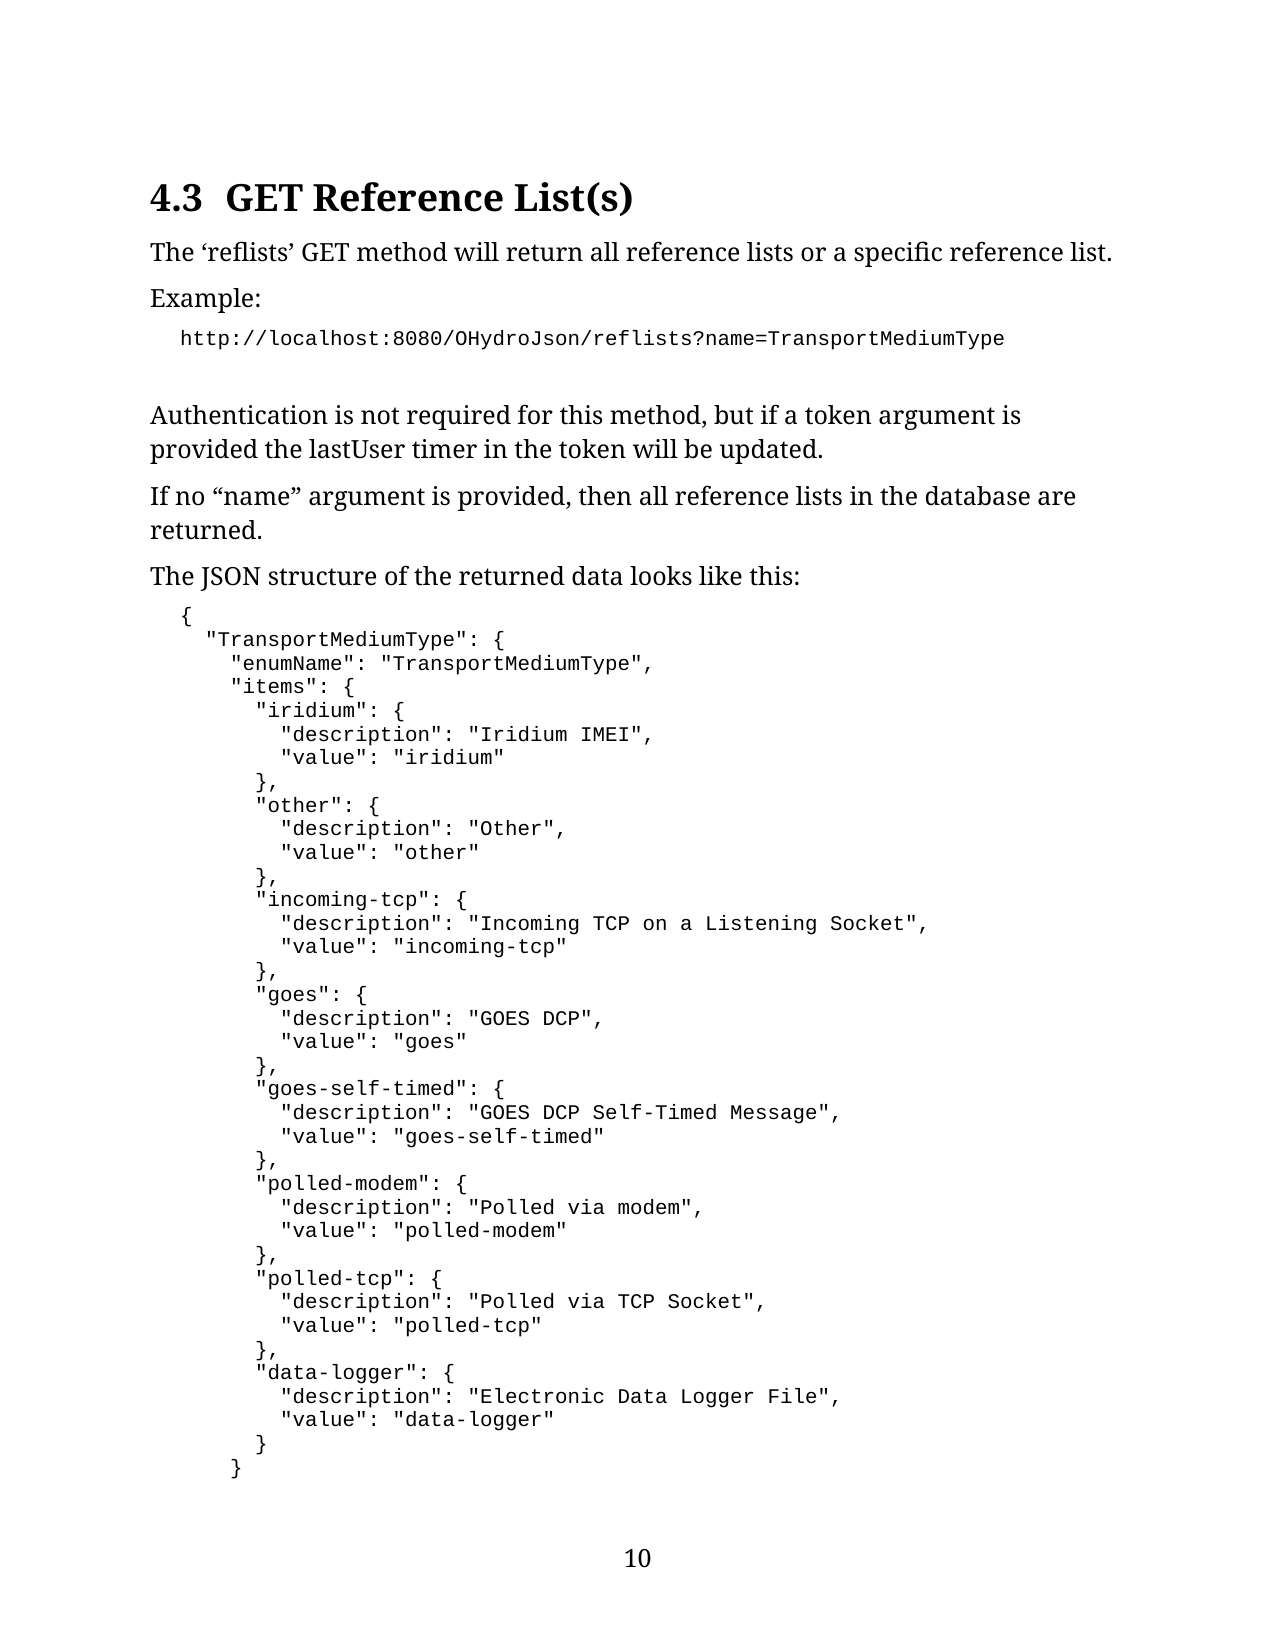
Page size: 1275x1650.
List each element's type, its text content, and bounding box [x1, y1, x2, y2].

text "value": "polled-modem" [180, 1220, 1125, 1244]
text "description": "GOES DCP Self-Timed Message", [180, 1102, 1125, 1126]
text "data-logger": { [180, 1362, 1125, 1386]
text }, [180, 1338, 1125, 1362]
text "items": { [180, 676, 1125, 700]
text http://localhost:8080/OHydroJson/reflists?name=TransportMediumType [180, 327, 1125, 351]
text "value": "goes-self-timed" [180, 1126, 1125, 1149]
text "goes": { [180, 984, 1125, 1007]
text }, [180, 1244, 1125, 1268]
text } [180, 1457, 1125, 1480]
text "iridium": { [180, 700, 1125, 724]
text Authentication is not required for this method, but if a token argument is provided the lastUser timer in the token will be updated. [150, 398, 1125, 466]
text "polled-tcp": { [180, 1268, 1125, 1291]
text }, [180, 1149, 1125, 1173]
text "value": "polled-tcp" [180, 1315, 1125, 1338]
text "description": "Iridium IMEI", [180, 724, 1125, 747]
text "polled-modem": { [180, 1173, 1125, 1197]
text "value": "goes" [180, 1031, 1125, 1055]
text The JSON structure of the returned data looks like this: [150, 559, 1125, 593]
text "value": "incoming-tcp" [180, 937, 1125, 960]
text "value": "other" [180, 842, 1125, 866]
text "description": "Polled via TCP Socket", [180, 1291, 1125, 1315]
text "other": { [180, 795, 1125, 818]
subtitle GET Reference List(s) [150, 171, 1125, 222]
text { [180, 606, 1125, 629]
text The ‘reflists’ GET method will return all reference lists or a specific reference list. [150, 234, 1125, 268]
text }, [180, 866, 1125, 889]
text "value": "data-logger" [180, 1409, 1125, 1433]
text "description": "Other", [180, 818, 1125, 842]
text "description": "GOES DCP", [180, 1007, 1125, 1031]
text }, [180, 960, 1125, 984]
text }, [180, 1055, 1125, 1078]
text }, [180, 771, 1125, 795]
text "description": "Electronic Data Logger File", [180, 1386, 1125, 1409]
text "value": "iridium" [180, 747, 1125, 771]
text "goes-self-timed": { [180, 1078, 1125, 1102]
text } [180, 1433, 1125, 1457]
text "enumName": "TransportMediumType", [180, 653, 1125, 676]
text If no “name” argument is provided, then all reference lists in the database are returned. [150, 478, 1125, 546]
text Example: [150, 281, 1125, 315]
text "description": "Polled via modem", [180, 1197, 1125, 1220]
text "TransportMediumType": { [180, 629, 1125, 653]
text "description": "Incoming TCP on a Listening Socket", [180, 913, 1125, 937]
text "incoming-tcp": { [180, 889, 1125, 913]
